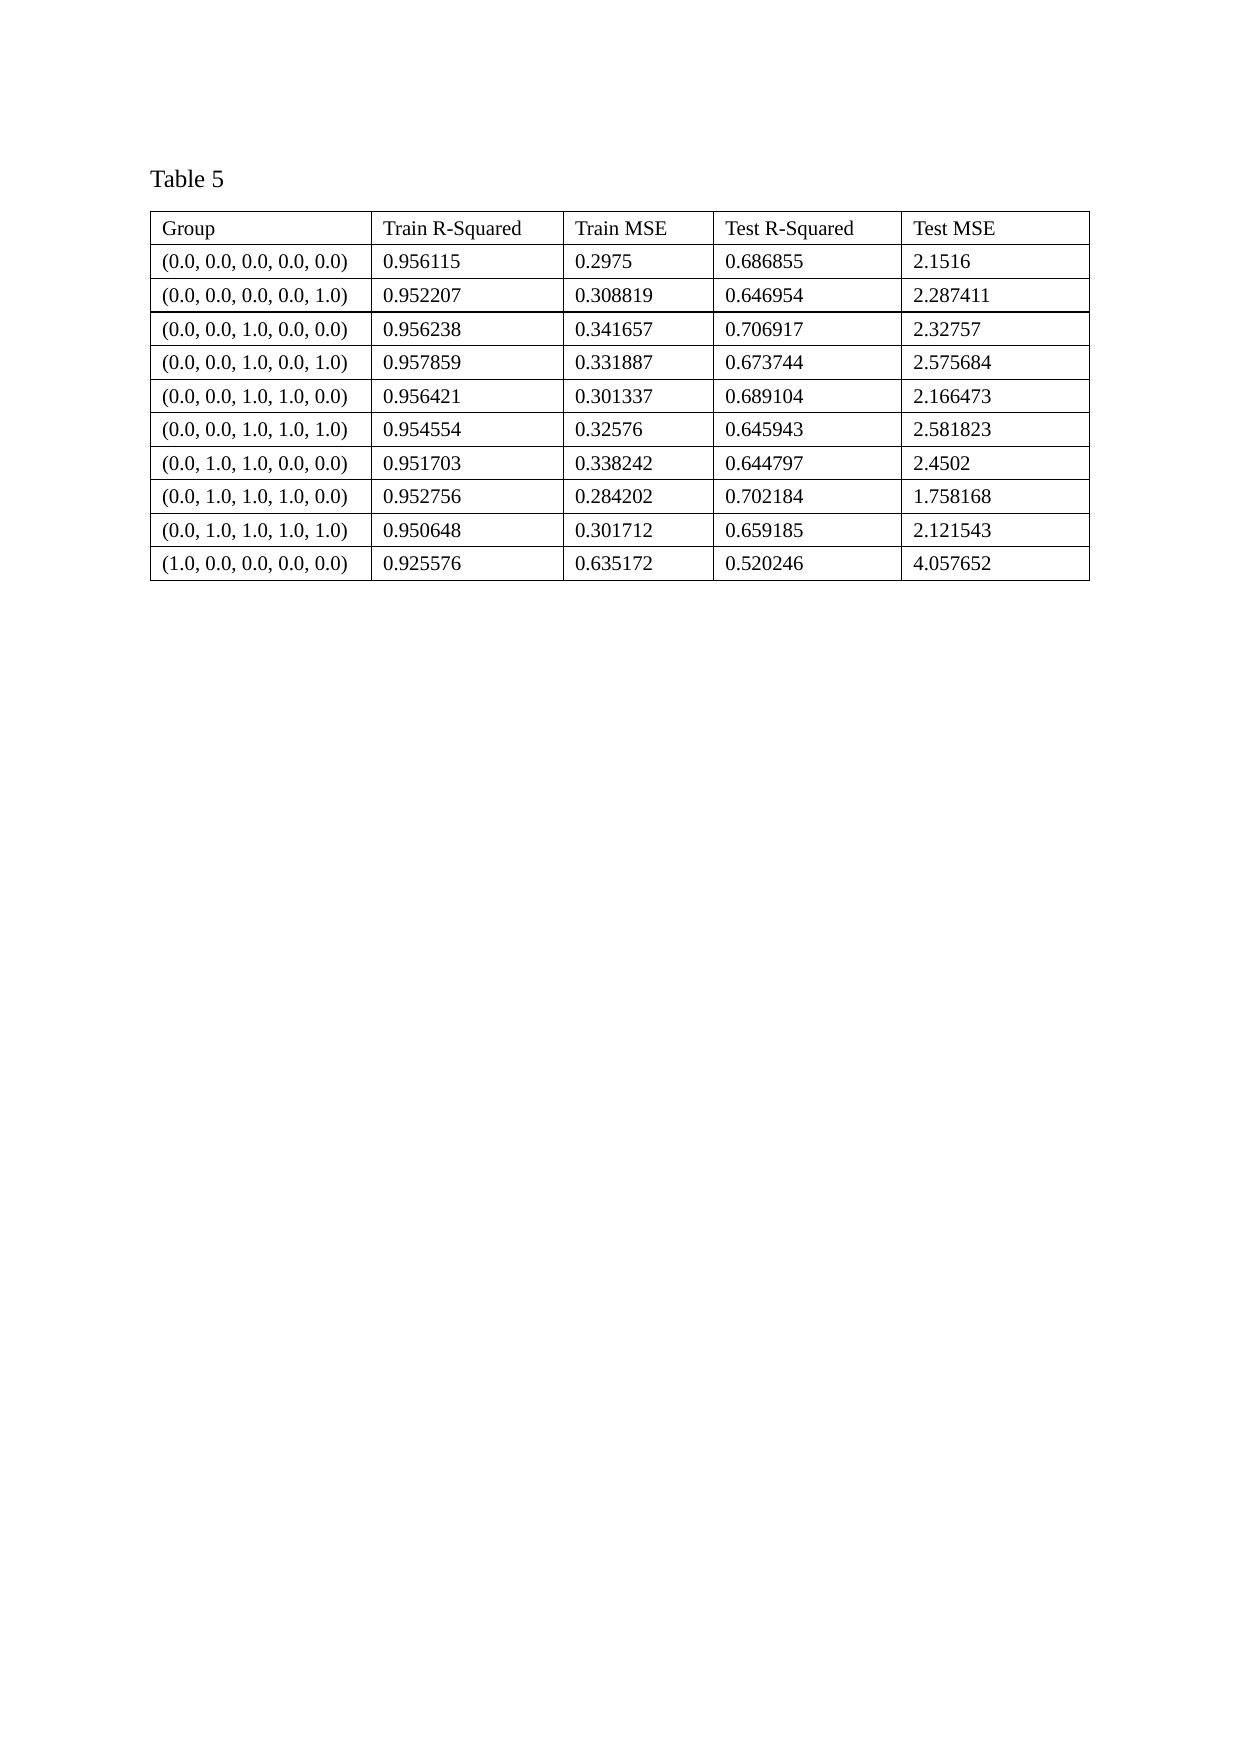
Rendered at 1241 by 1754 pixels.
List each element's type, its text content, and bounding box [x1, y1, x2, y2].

table_cell 0.338242 [564, 447, 713, 479]
table_cell (0.0, 1.0, 1.0, 1.0, 0.0) [151, 480, 371, 513]
table_cell 0.32576 [564, 413, 713, 446]
table_cell 0.635172 [564, 547, 713, 580]
table_cell 0.950648 [372, 514, 563, 546]
table_header Train MSE [564, 212, 713, 244]
table_cell (0.0, 0.0, 1.0, 0.0, 1.0) [151, 346, 371, 378]
table_cell 2.4502 [902, 447, 1089, 479]
table_cell 0.956421 [372, 380, 563, 412]
table_cell 0.925576 [372, 547, 563, 580]
table_cell 0.673744 [714, 346, 901, 378]
table_cell 2.32757 [902, 313, 1089, 345]
table_cell 2.1516 [902, 245, 1089, 278]
table_cell 4.057652 [902, 547, 1089, 580]
table_cell 0.702184 [714, 480, 901, 513]
table_cell 0.331887 [564, 346, 713, 378]
table_cell 1.758168 [902, 480, 1089, 513]
table_cell 0.520246 [714, 547, 901, 580]
table_cell (0.0, 0.0, 0.0, 0.0, 0.0) [151, 245, 371, 278]
table_cell (0.0, 0.0, 0.0, 0.0, 1.0) [151, 279, 371, 311]
table_cell 0.301712 [564, 514, 713, 546]
table_cell 0.646954 [714, 279, 901, 311]
table_cell (0.0, 1.0, 1.0, 1.0, 1.0) [151, 514, 371, 546]
table_cell (0.0, 1.0, 1.0, 0.0, 0.0) [151, 447, 371, 479]
table_cell 0.2975 [564, 245, 713, 278]
table_cell (0.0, 0.0, 1.0, 0.0, 0.0) [151, 313, 371, 345]
table_cell (0.0, 0.0, 1.0, 1.0, 1.0) [151, 413, 371, 446]
table_cell 2.581823 [902, 413, 1089, 446]
table_cell 0.706917 [714, 313, 901, 345]
table_cell 0.951703 [372, 447, 563, 479]
table_cell 0.341657 [564, 313, 713, 345]
table_header Test R-Squared [714, 212, 901, 244]
table_cell 0.952207 [372, 279, 563, 311]
table_cell 0.954554 [372, 413, 563, 446]
table_header Group [151, 212, 371, 244]
subtitle Table 5 [150, 162, 1090, 194]
table_cell (1.0, 0.0, 0.0, 0.0, 0.0) [151, 547, 371, 580]
table_header Test MSE [902, 212, 1089, 244]
table_cell 2.287411 [902, 279, 1089, 311]
table_cell (0.0, 0.0, 1.0, 1.0, 0.0) [151, 380, 371, 412]
table_cell 0.956238 [372, 313, 563, 345]
table_cell 2.121543 [902, 514, 1089, 546]
table_cell 0.952756 [372, 480, 563, 513]
table_cell 0.957859 [372, 346, 563, 378]
table_cell 0.686855 [714, 245, 901, 278]
table_cell 0.284202 [564, 480, 713, 513]
table_cell 0.301337 [564, 380, 713, 412]
table_cell 0.645943 [714, 413, 901, 446]
table_cell 2.575684 [902, 346, 1089, 378]
table_header Train R-Squared [372, 212, 563, 244]
table_cell 0.644797 [714, 447, 901, 479]
table_cell 0.956115 [372, 245, 563, 278]
table_cell 0.659185 [714, 514, 901, 546]
table_cell 0.308819 [564, 279, 713, 311]
table_cell 2.166473 [902, 380, 1089, 412]
table_cell 0.689104 [714, 380, 901, 412]
